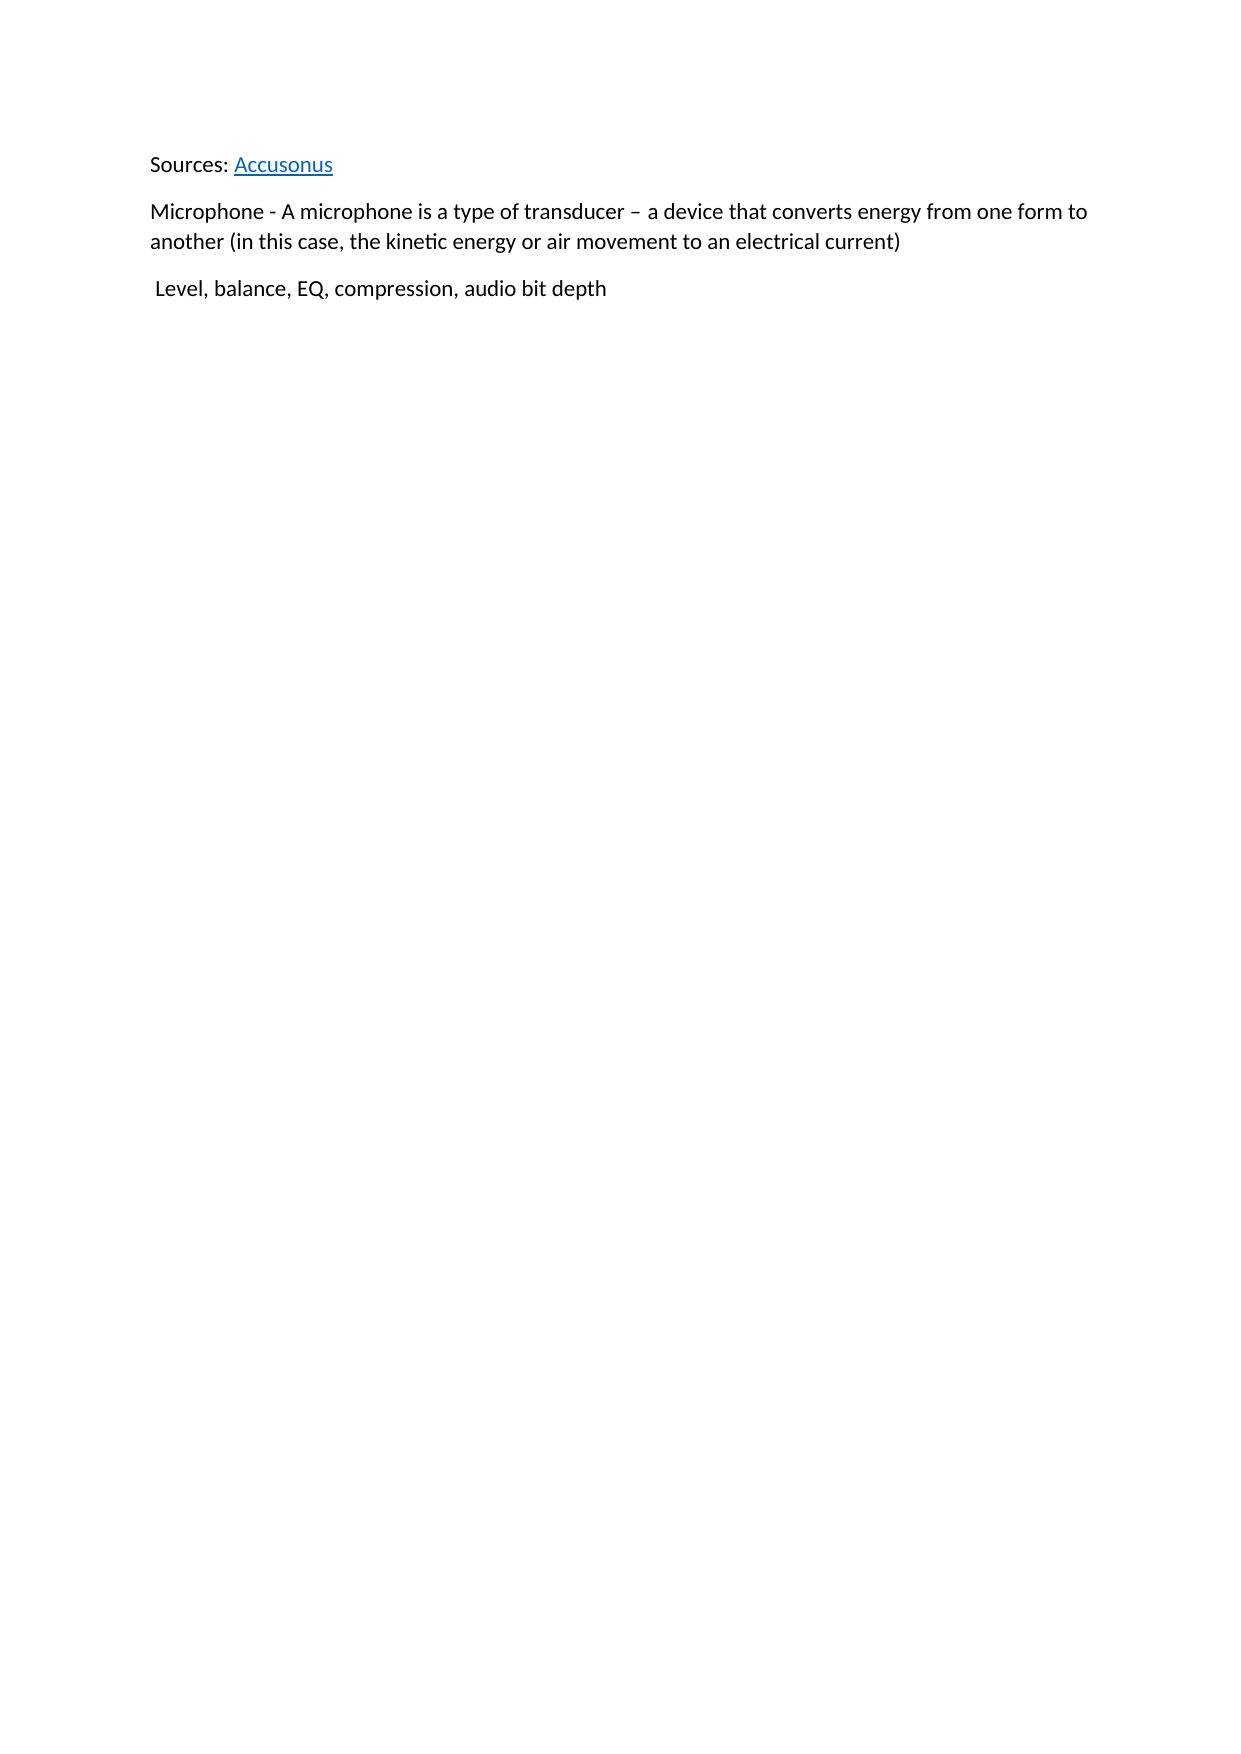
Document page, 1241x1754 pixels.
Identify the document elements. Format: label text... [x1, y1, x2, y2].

text Sources: Accusonus [150, 150, 1090, 178]
text Level, balance, EQ, compression, audio bit depth [150, 274, 1090, 302]
text Microphone - A microphone is a type of transducer – a device that converts energy from one form to another (in this case, the kinetic energy or air movement to an electrical current) [150, 197, 1090, 255]
